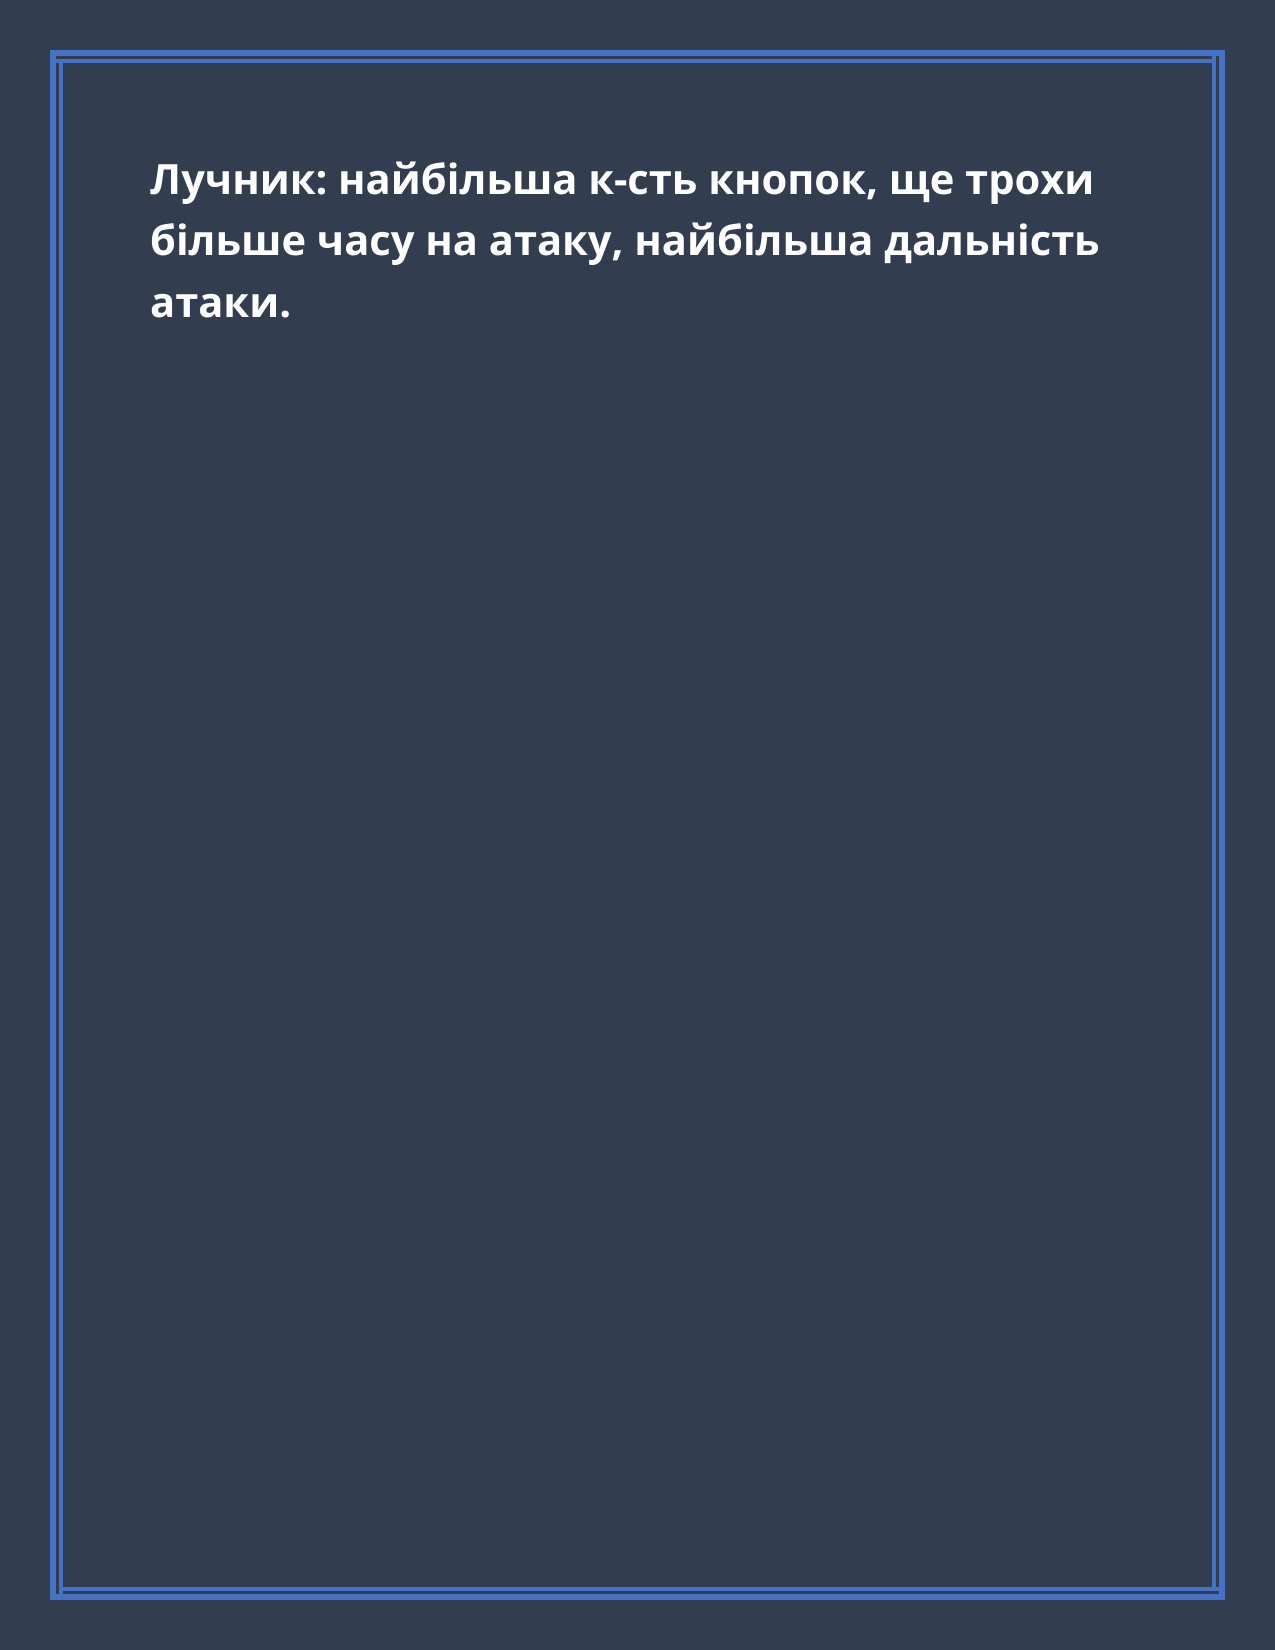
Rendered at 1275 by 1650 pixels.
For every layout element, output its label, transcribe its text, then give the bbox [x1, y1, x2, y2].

text Лучник: найбільша к-сть кнопок, ще трохи більше часу на атаку, найбільша дальність атаки. [150, 150, 1125, 329]
